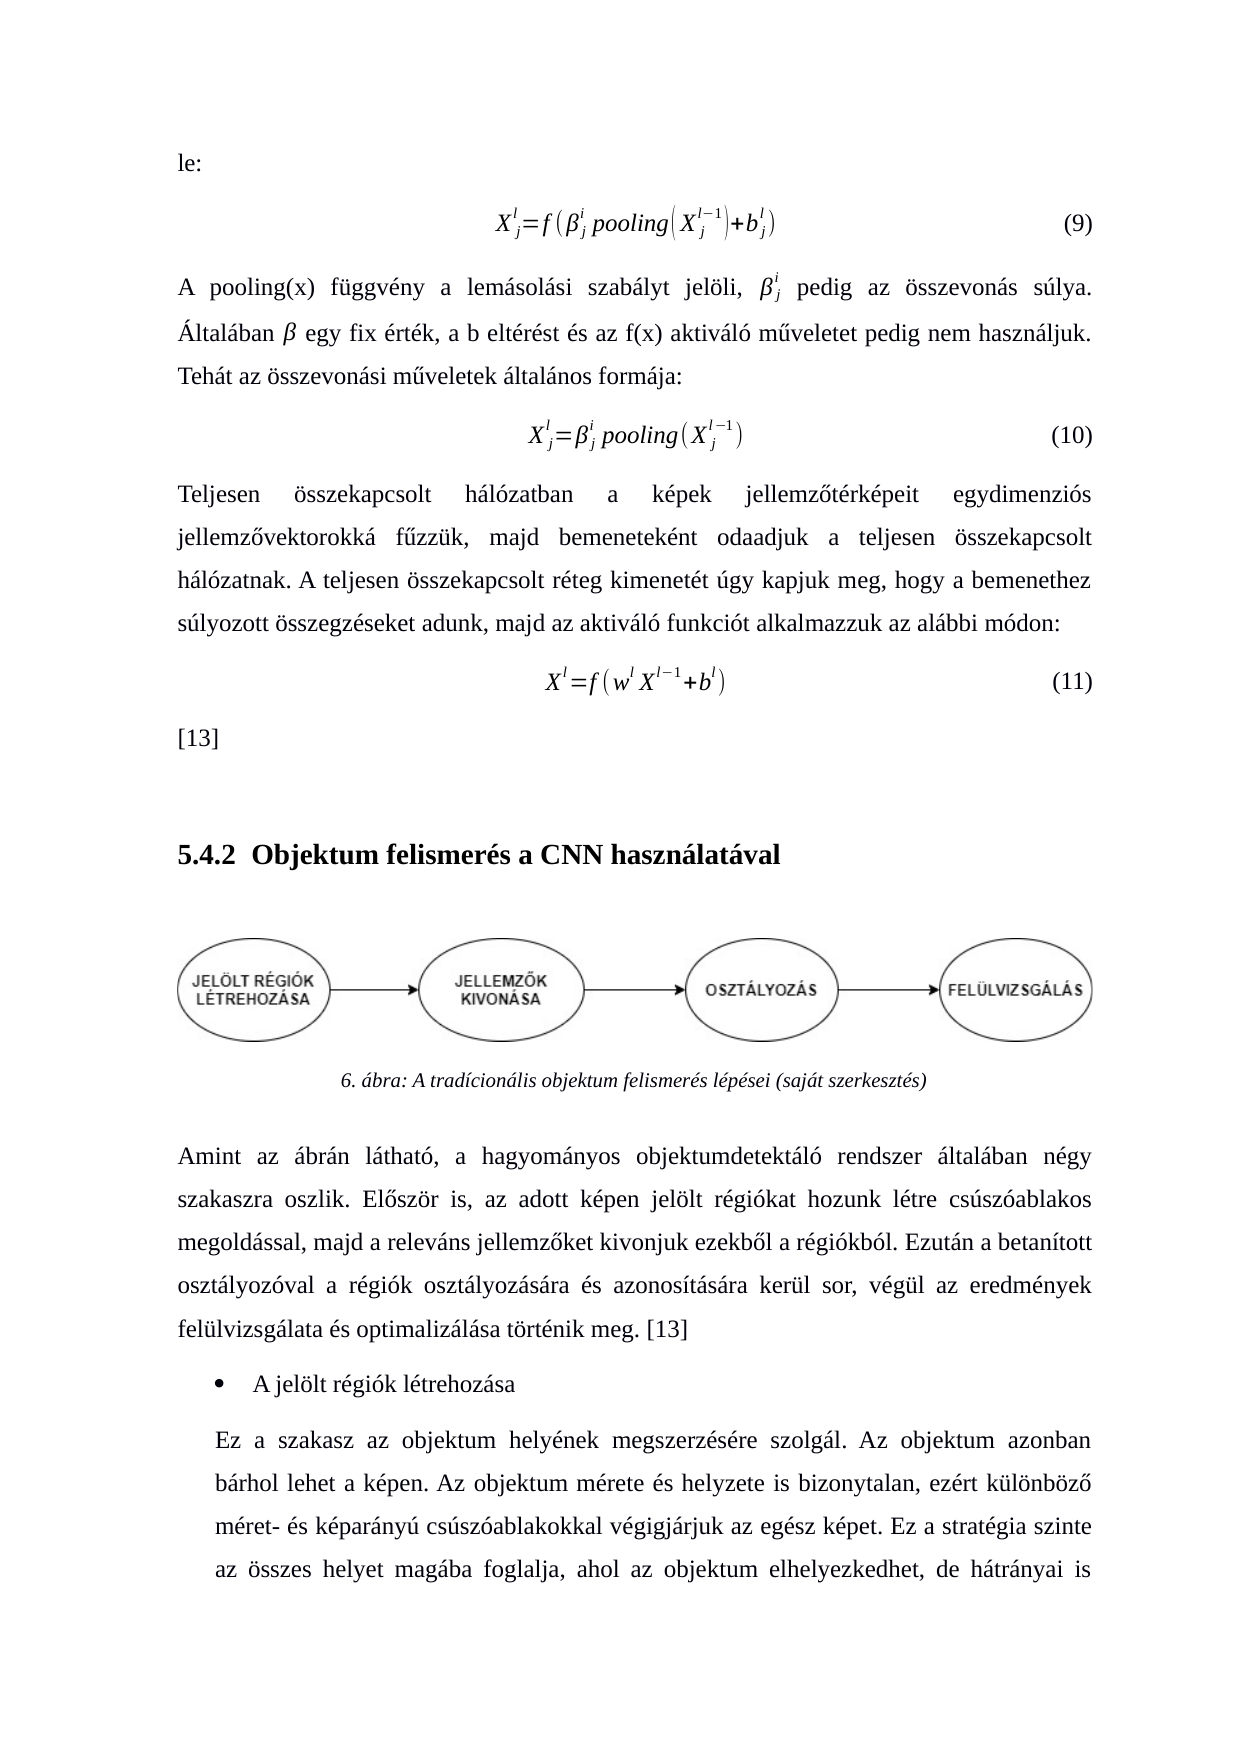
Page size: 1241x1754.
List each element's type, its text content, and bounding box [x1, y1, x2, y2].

list A jelölt régiók létrehozása [215, 1369, 1092, 1398]
text (9) [177, 203, 1092, 242]
text Amint az ábrán látható, a hagyományos objektumdetektáló rendszer általában négy szakaszra oszlik. Először is, az adott képen jelölt régiókat hozunk létre csúszóablakos megoldással, majd a releváns jellemzőket kivonjuk ezekből a régiókból. Ezután a betanított osztályozóval a régiók osztályozására és azonosítására kerül sor, végül az eredmények felülvizsgálata és optimalizálása történik meg. [13] [177, 1141, 1092, 1342]
subtitle Objektum felismerés a CNN használatával [177, 837, 1092, 870]
text [13] [177, 723, 1092, 752]
picture [177, 938, 1093, 1042]
text (10) [177, 417, 1092, 452]
text (11) [177, 664, 1092, 697]
text A pooling(x) függvény a lemásolási szabályt jelöli, pedig az összevonás súlya. Általában egy fix érték, a b eltérést és az f(x) aktiváló műveletet pedig nem használjuk. Tehát az összevonási műveletek általános formája: [177, 269, 1092, 390]
text Teljesen összekapcsolt hálózatban a képek jellemzőtérképeit egydimenziós jellemzővektorokká fűzzük, majd bemeneteként odaadjuk a teljesen összekapcsolt hálózatnak. A teljesen összekapcsolt réteg kimenetét úgy kapjuk meg, hogy a bemenethez súlyozott összegzéseket adunk, majd az aktiváló funkciót alkalmazzuk az alábbi módon: [177, 479, 1092, 637]
